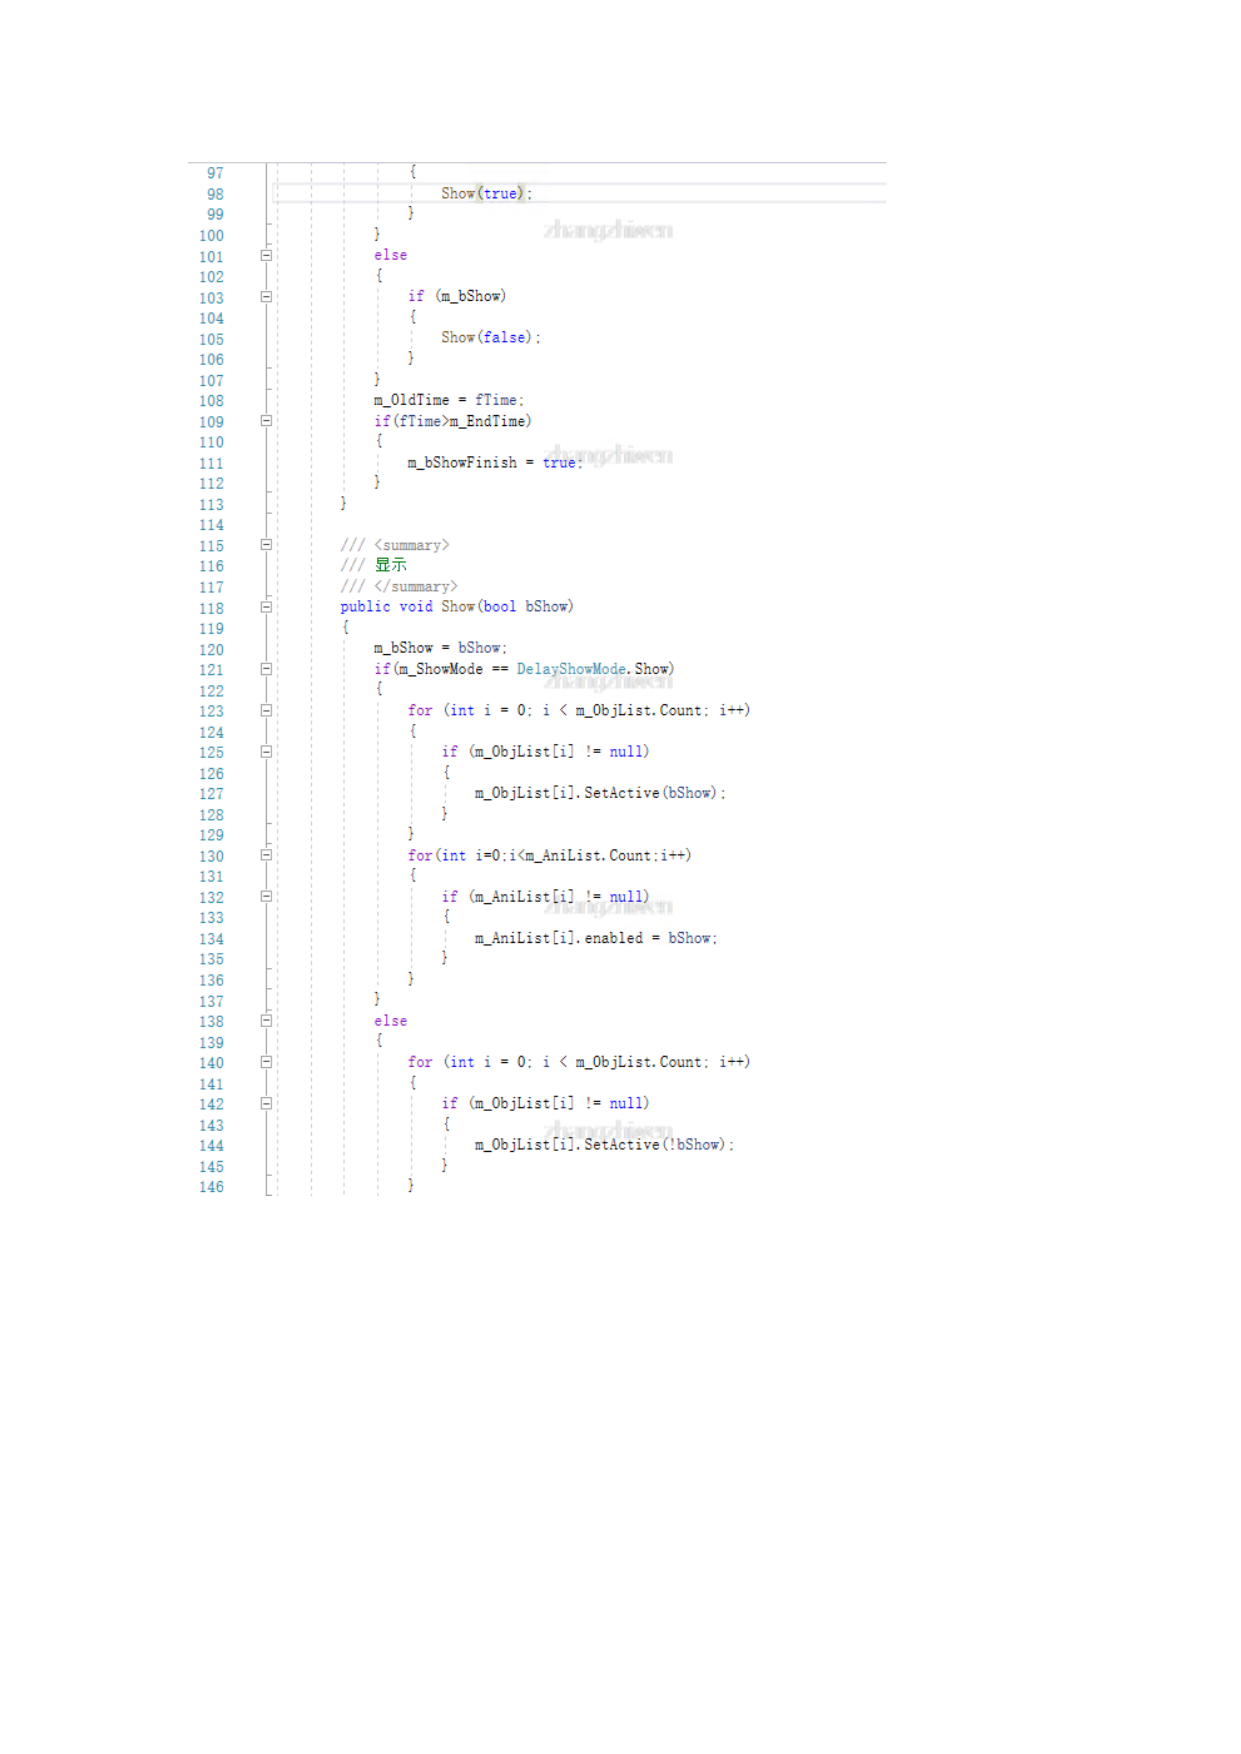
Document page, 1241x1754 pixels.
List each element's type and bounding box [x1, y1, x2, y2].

picture [187, 162, 887, 1196]
